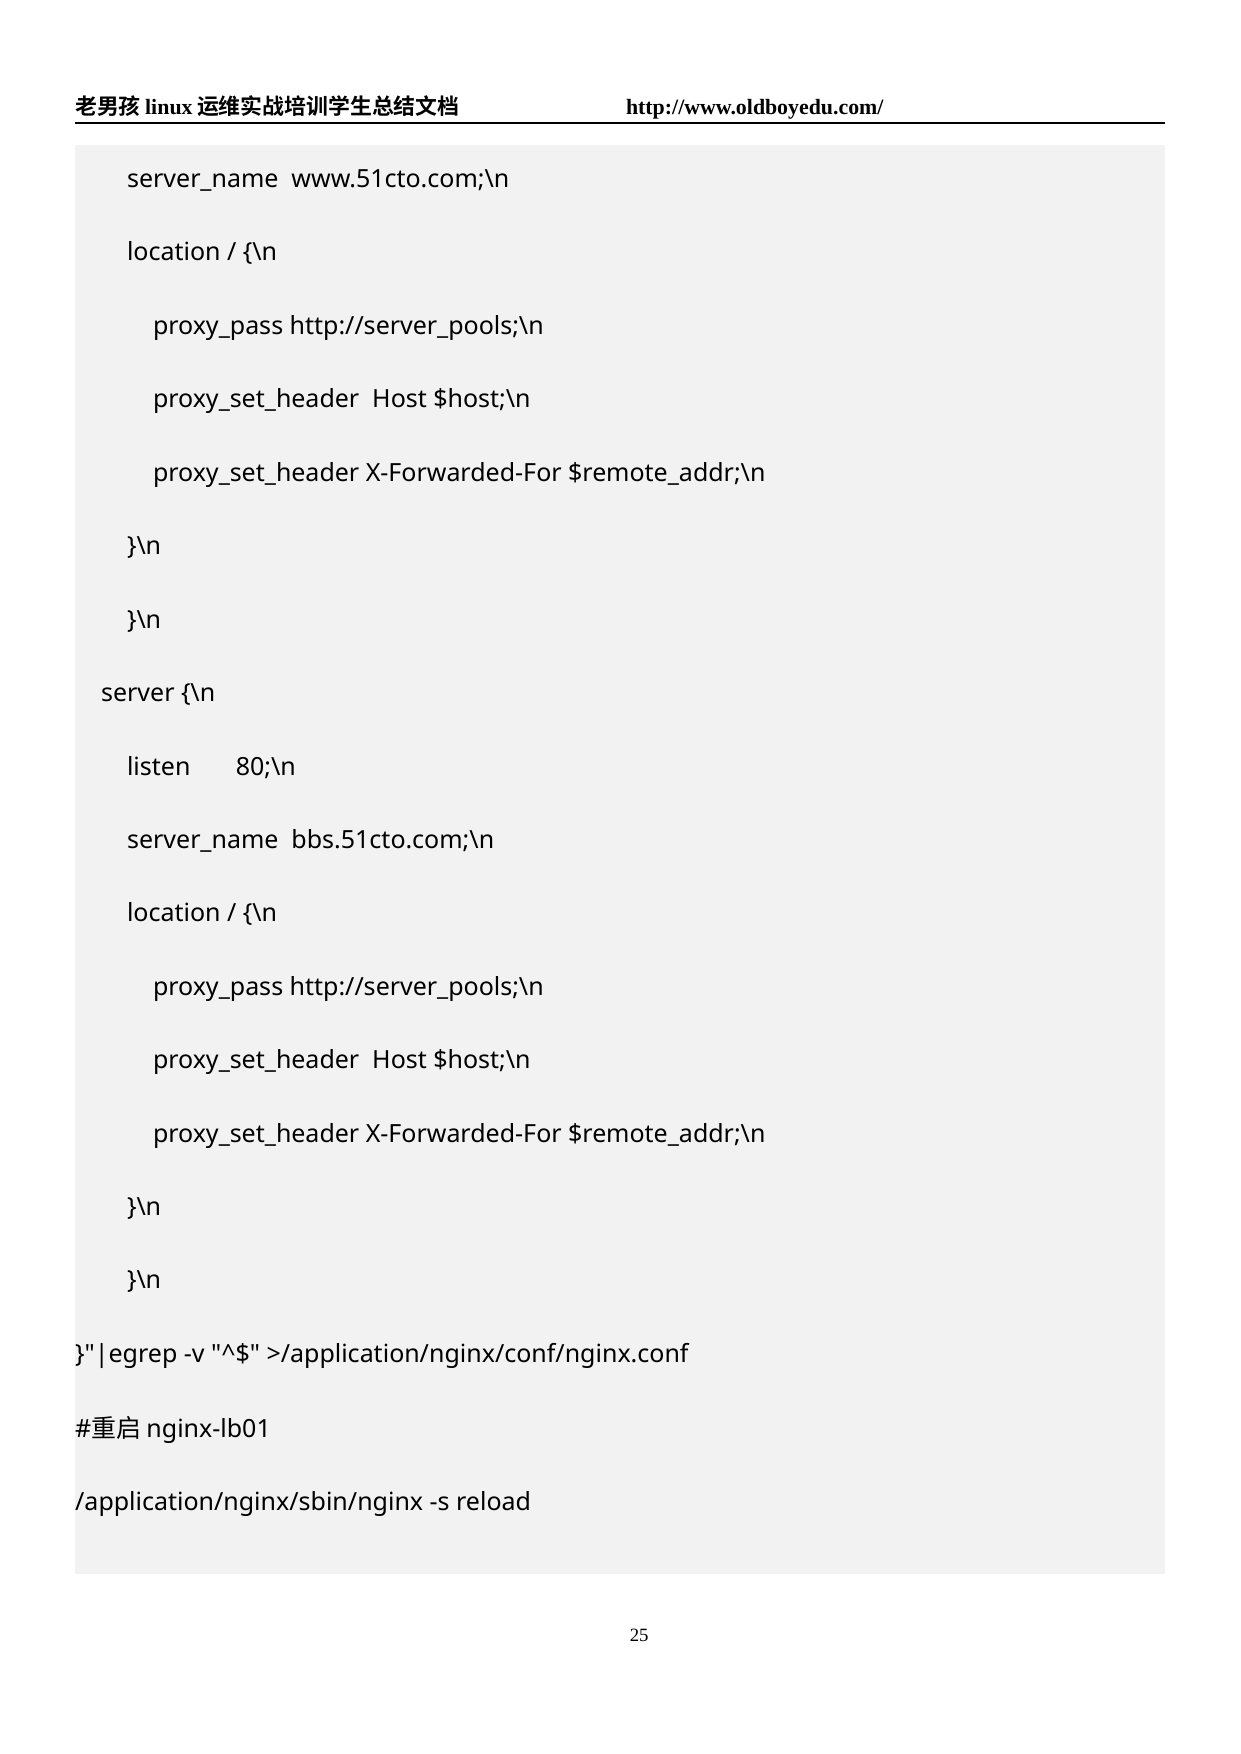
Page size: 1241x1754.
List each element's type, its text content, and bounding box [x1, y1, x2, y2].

text }"|egrep -v "^$" >/application/nginx/conf/nginx.conf [75, 1320, 1165, 1385]
text proxy_set_header X-Forwarded-For $remote_addr;\n [75, 439, 1165, 504]
text server {\n [75, 659, 1165, 724]
text proxy_pass http://server_pools;\n [75, 292, 1165, 357]
text }\n [75, 586, 1165, 651]
text #重启nginx-lb01 [75, 1394, 1165, 1459]
text listen 80;\n [75, 733, 1165, 798]
text proxy_set_header X-Forwarded-For $remote_addr;\n [75, 1100, 1165, 1165]
text proxy_set_header Host $host;\n [75, 366, 1165, 431]
text /application/nginx/sbin/nginx -s reload [75, 1468, 1165, 1533]
text server_name www.51cto.com;\n [75, 145, 1165, 210]
text server_name bbs.51cto.com;\n [75, 806, 1165, 871]
text proxy_set_header Host $host;\n [75, 1026, 1165, 1091]
text }\n [75, 1173, 1165, 1238]
text }\n [75, 512, 1165, 577]
text }\n [75, 1247, 1165, 1312]
text location / {\n [75, 219, 1165, 284]
text proxy_pass http://server_pools;\n [75, 953, 1165, 1018]
text location / {\n [75, 879, 1165, 944]
